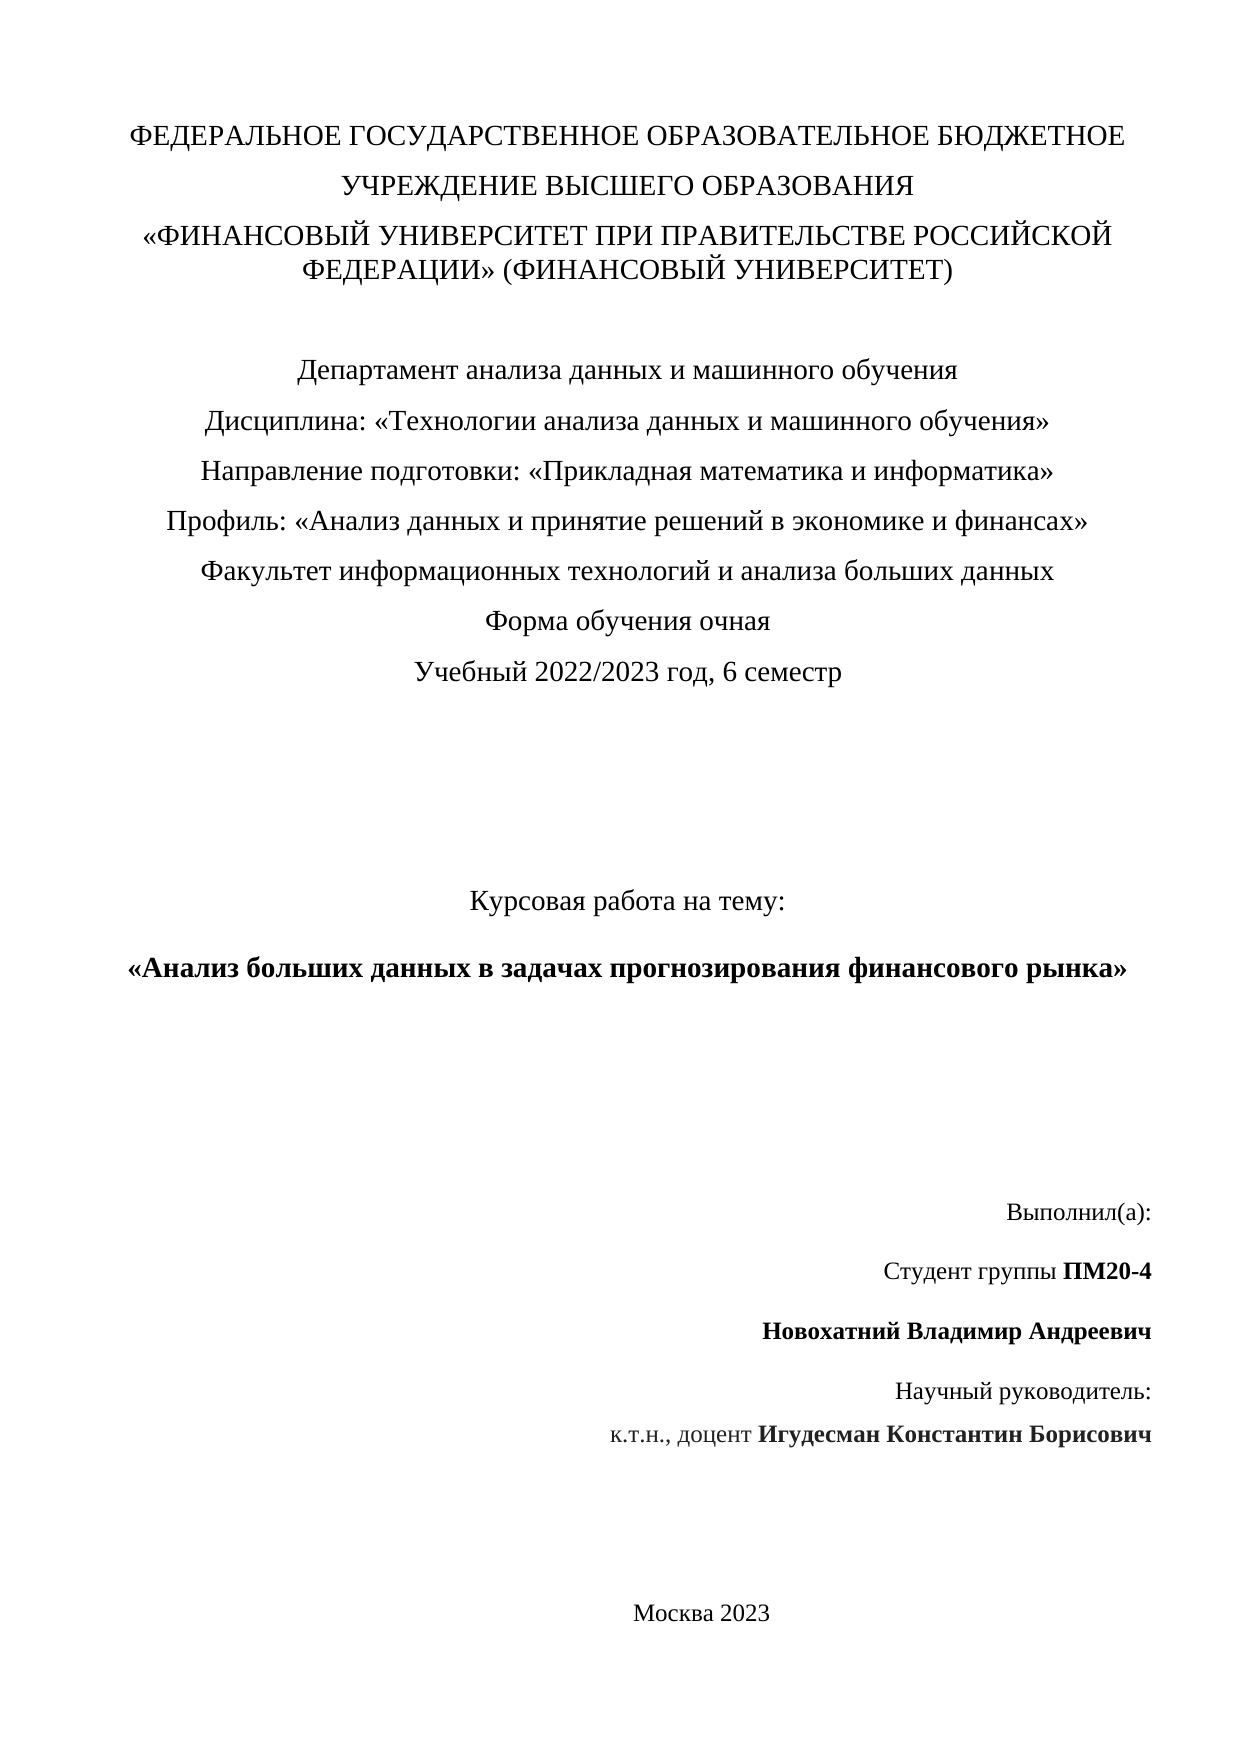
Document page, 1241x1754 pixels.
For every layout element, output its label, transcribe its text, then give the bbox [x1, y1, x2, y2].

text Учебный 2022/2023 год, 6 семестр [118, 654, 1137, 687]
text «ФИНАНСОВЫЙ УНИВЕРСИТЕТ ПРИ ПРАВИТЕЛЬСТВЕ РОССИЙСКОЙ ФЕДЕРАЦИИ» (ФИНАНСОВЫЙ УНИВЕРСИТЕТ) [118, 218, 1137, 286]
text Направление подготовки: «Прикладная математика и информатика» [118, 453, 1137, 486]
text Курсовая работа на тему: [103, 883, 1152, 917]
text Дисциплина: «Технологии анализа данных и машинного обучения» [118, 403, 1137, 436]
text Москва 2023 [177, 1598, 1152, 1627]
text Студент группы ПМ20-4 [103, 1256, 1152, 1285]
text УЧРЕЖДЕНИЕ ВЫСШЕГО ОБРАЗОВАНИЯ [118, 168, 1137, 202]
text Профиль: «Анализ данных и принятие решений в экономике и финансах» [118, 503, 1137, 537]
text «Анализ больших данных в задачах прогнозирования финансового рынка» [103, 950, 1152, 984]
text Форма обучения очная [118, 603, 1137, 637]
text Департамент анализа данных и машинного обучения [118, 352, 1137, 386]
text Факультет информационных технологий и анализа больших данных [118, 553, 1137, 587]
text Научный руководитель: к.т.н., доцент Игудесман Константин Борисович [177, 1376, 1152, 1448]
text ФЕДЕРАЛЬНОЕ ГОСУДАРСТВЕННОЕ ОБРАЗОВАТЕЛЬНОЕ БЮДЖЕТНОЕ [118, 118, 1137, 152]
text Выполнил(а): [103, 1197, 1152, 1225]
text Новохатний Владимир Андреевич [103, 1316, 1152, 1345]
